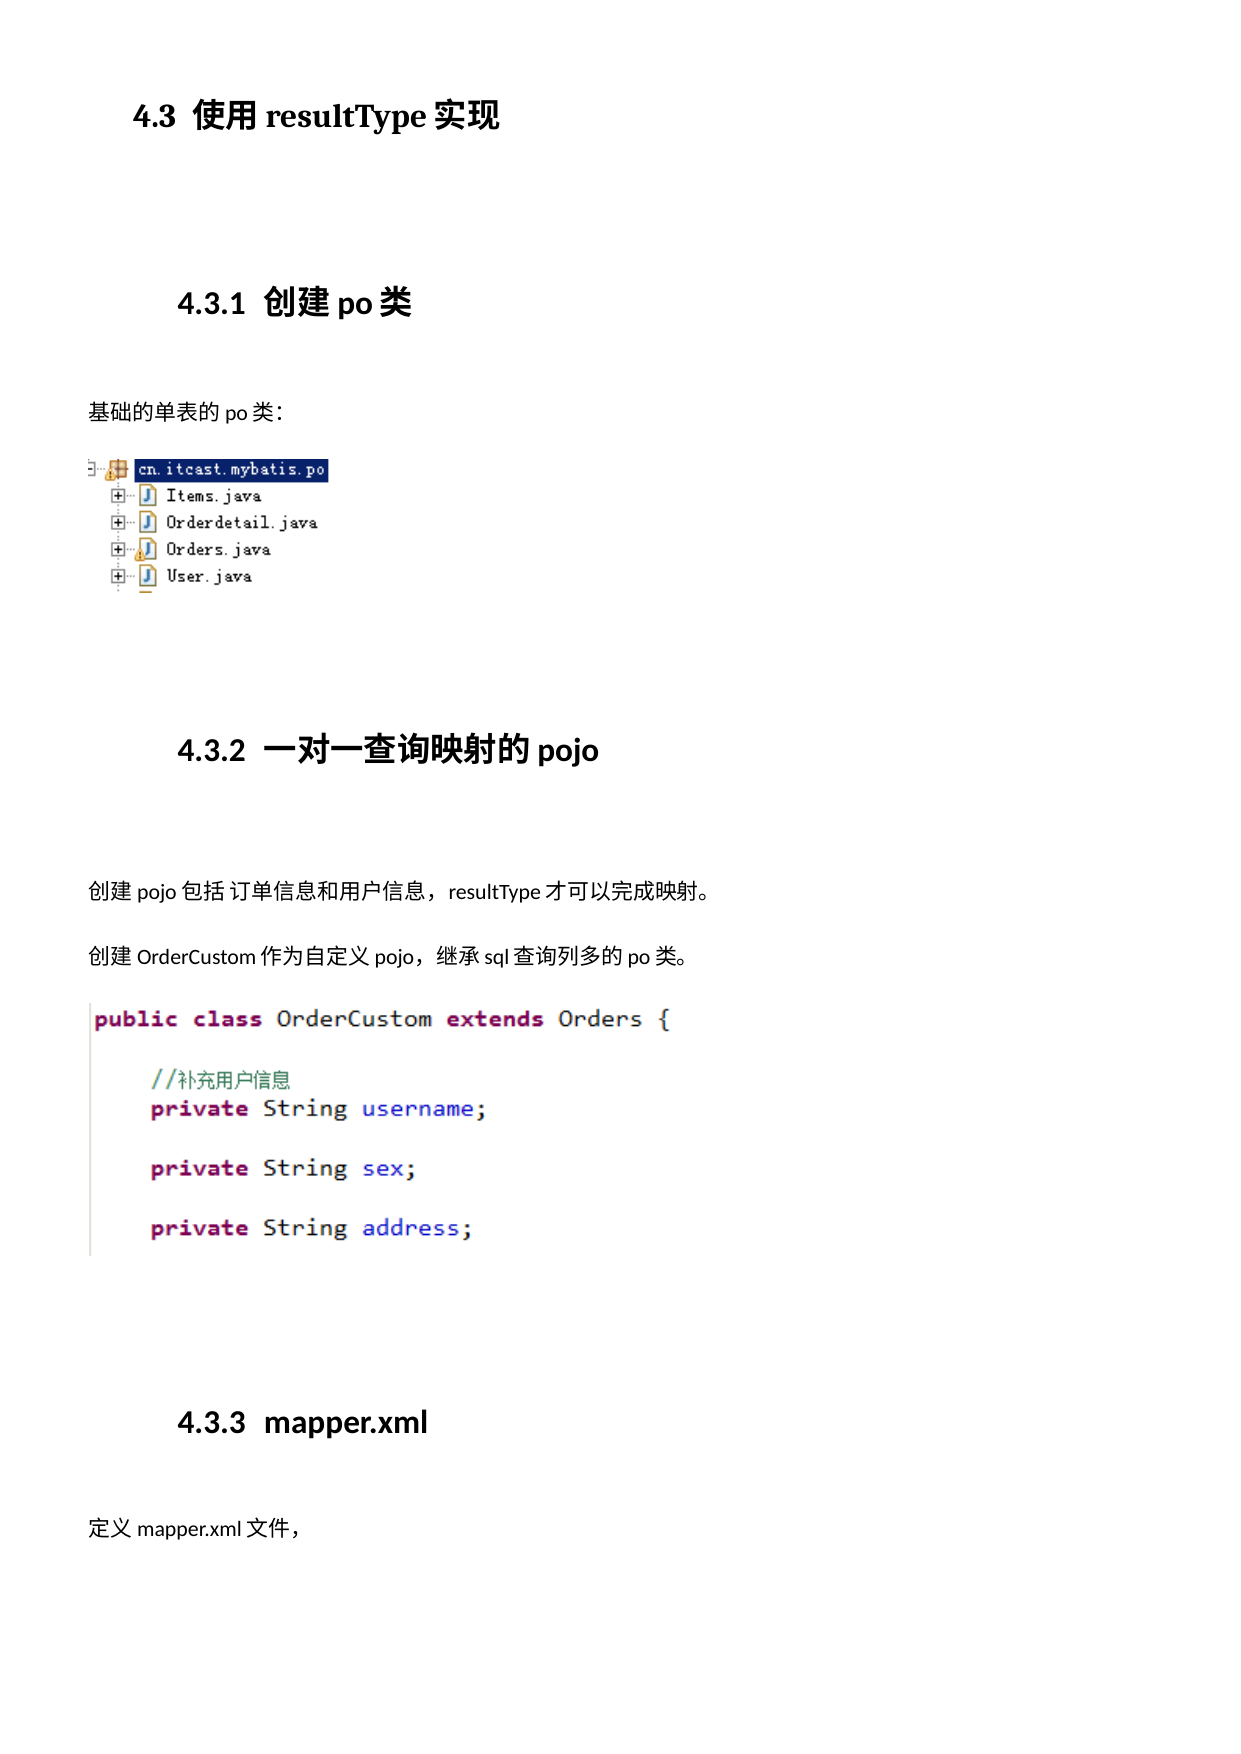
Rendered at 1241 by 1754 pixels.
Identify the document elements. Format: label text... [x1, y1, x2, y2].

text 创建pojo包括 订单信息和用户信息，resultType才可以完成映射。 [89, 874, 1167, 906]
text 创建OrderCustom作为自定义pojo，继承sql查询列多的po类。 [89, 939, 1167, 971]
picture [88, 1003, 753, 1256]
subtitle mapper.xml [177, 1388, 1167, 1453]
subtitle 一对一查询映射的pojo [177, 714, 1167, 779]
text 定义mapper.xml文件， [89, 1510, 1167, 1543]
subtitle 使用resultType实现 [133, 81, 1167, 146]
text 基础的单表的 po类： [89, 395, 1167, 427]
picture [88, 459, 352, 593]
subtitle 创建po类 [177, 267, 1167, 332]
